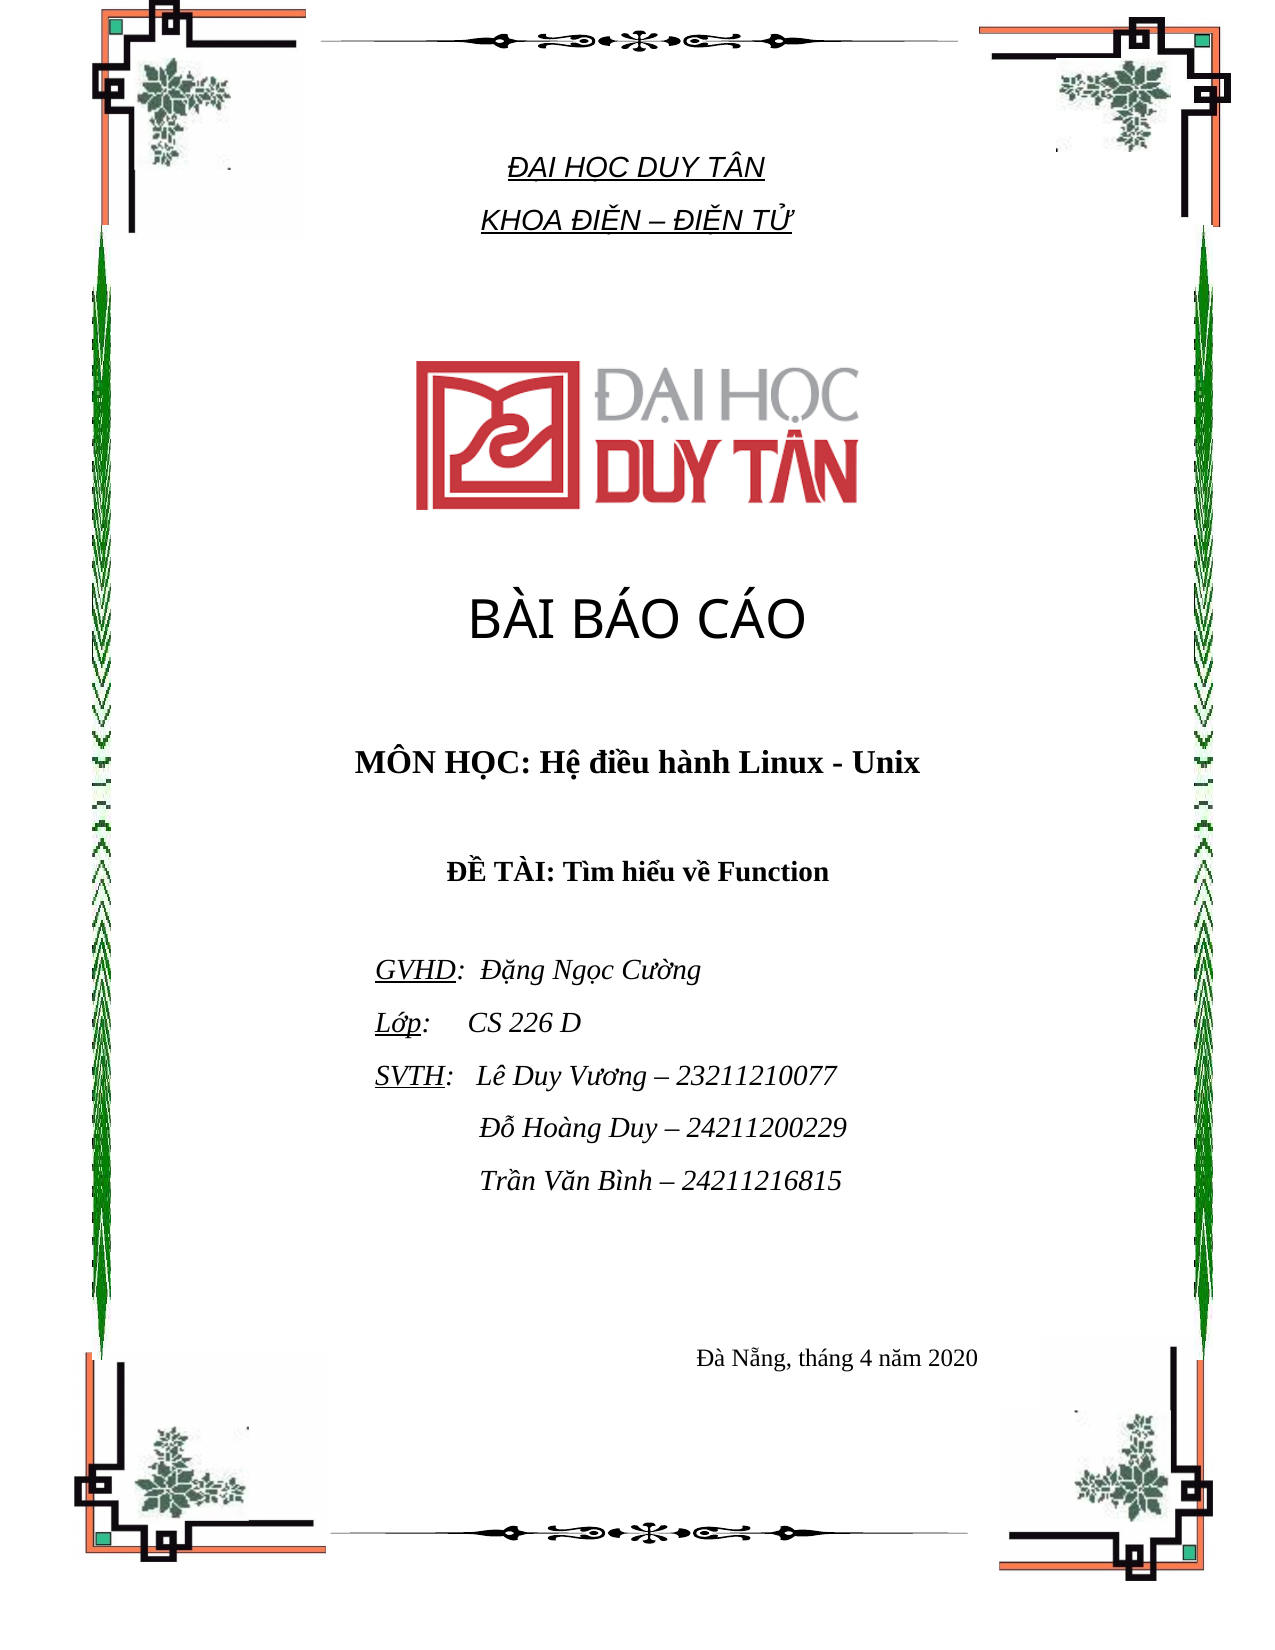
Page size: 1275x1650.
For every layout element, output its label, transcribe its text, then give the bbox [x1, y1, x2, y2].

picture [135, 58, 230, 169]
text BÀI BÁO CÁO [150, 581, 1125, 655]
text Đỗ Hoàng Duy – 24211200229 [150, 1111, 1125, 1144]
text Lớp: CS 226 D [150, 1005, 1125, 1038]
text MÔN HỌC: Hệ điều hành Linux - Unix [150, 743, 1125, 781]
text GVHD: Đặng Ngọc Cường [300, 952, 1125, 986]
picture [75, 0, 325, 1562]
text ĐẠI HỌC DUY TÂN [150, 150, 1125, 183]
text Trần Văn Bình – 24211216815 [150, 1163, 1125, 1197]
text ĐỀ TÀI: Tìm hiểu về Function [150, 854, 1125, 887]
picture [979, 17, 1231, 1581]
text KHOA ĐIỆN – ĐIỆN TỬ [150, 203, 1125, 236]
text SVTH: Lê Duy Vương – 23211210077 [150, 1058, 1125, 1091]
picture [416, 361, 859, 510]
